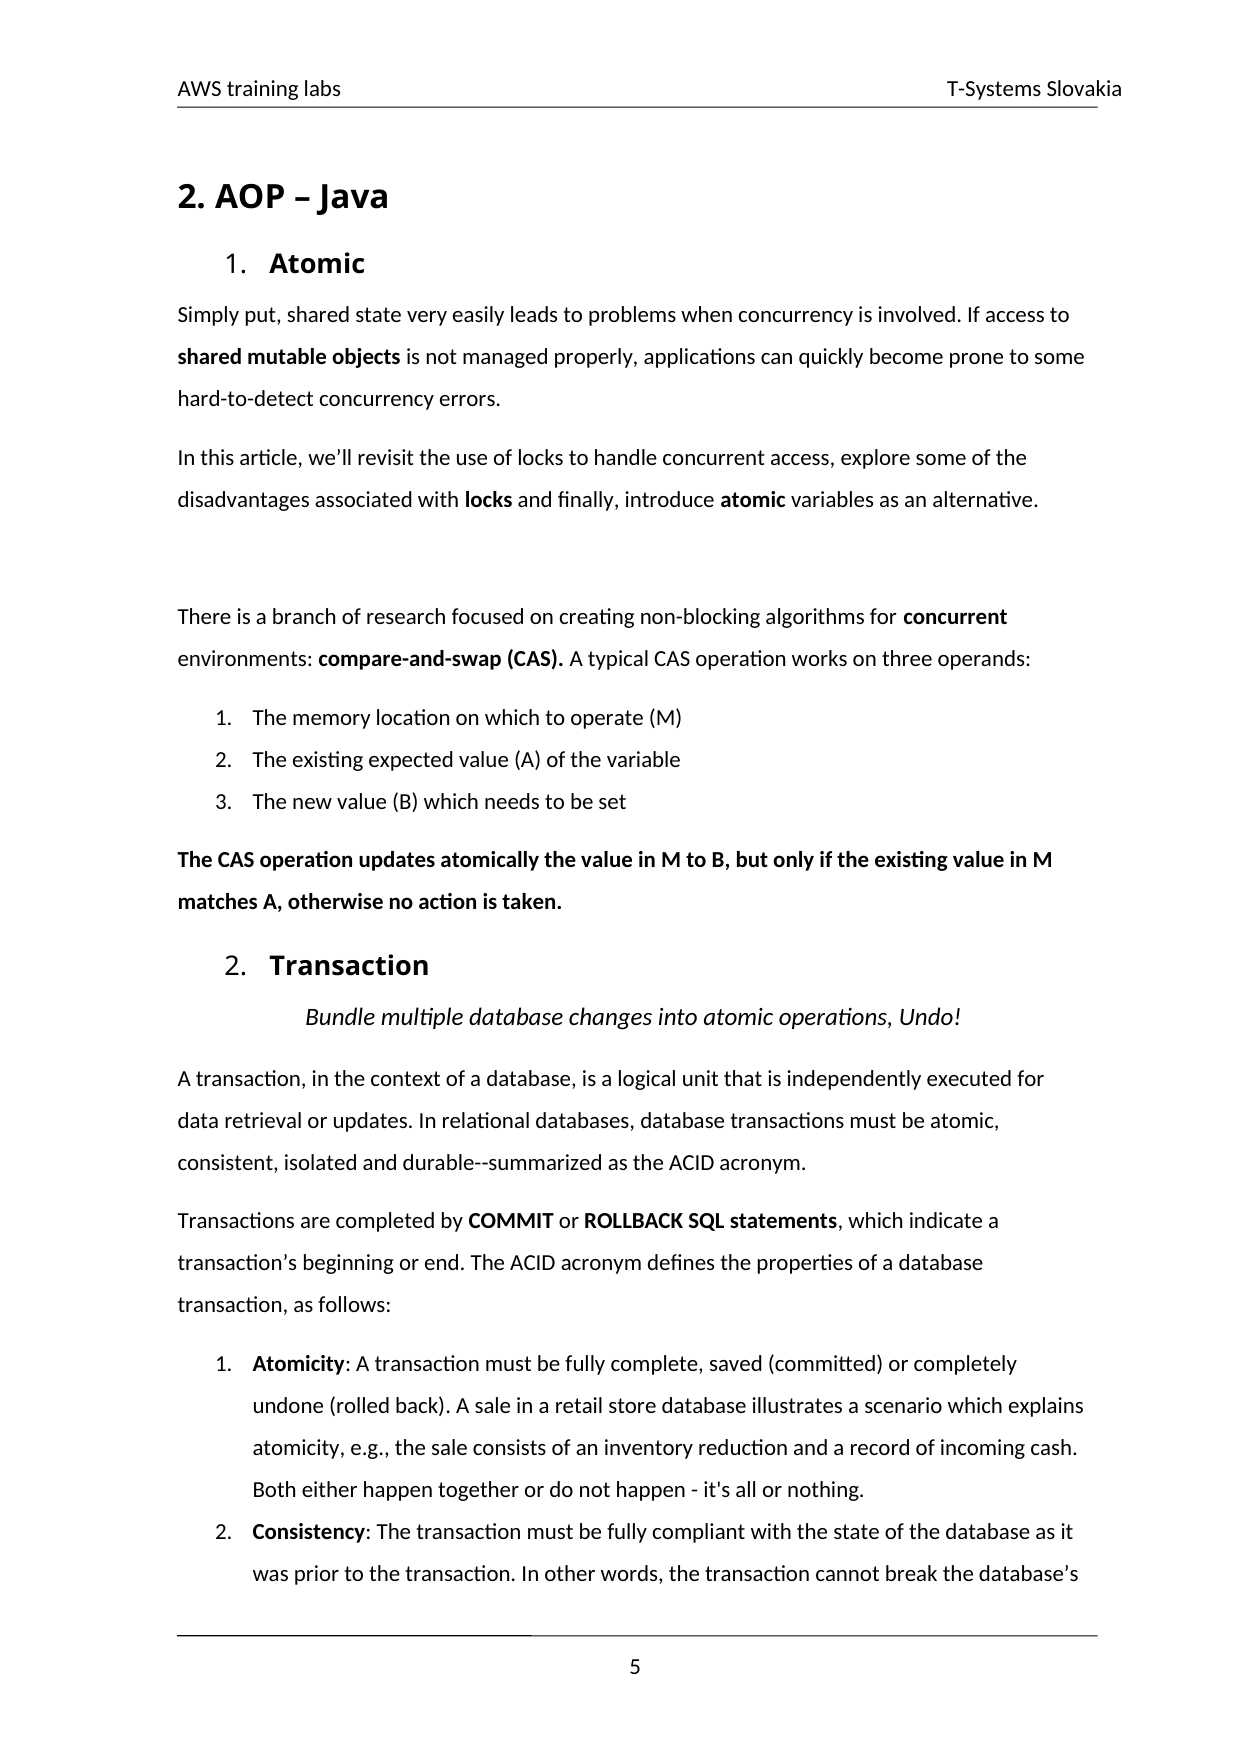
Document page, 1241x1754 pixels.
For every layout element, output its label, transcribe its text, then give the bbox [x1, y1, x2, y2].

text Transaction [224, 946, 1092, 983]
text Transactions are completed by COMMIT or ROLLBACK SQL statements, which indicate a transaction’s beginning or end. The ACID acronym defines the properties of a database transaction, as follows: [177, 1206, 1092, 1318]
list Atomicity: A transaction must be fully complete, saved (committed) or completely undone (rolled back). A sale in a retail store database illustrates a scenario which explains atomicity, e.g., the sale consists of an inventory reduction and a record of incoming cash. Both either happen together or do not happen - it's all or nothing. [215, 1349, 1092, 1503]
text There is a branch of research focused on creating non-blocking algorithms for concurrent environments: compare-and-swap (CAS). A typical CAS operation works on three operands: [177, 602, 1092, 672]
list The new value (B) which needs to be set [215, 787, 1092, 815]
text The CAS operation updates atomically the value in M to B, but only if the existing value in M matches A, otherwise no action is taken. [177, 845, 1092, 915]
list The existing expected value (A) of the variable [215, 745, 1092, 773]
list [215, 1517, 1092, 1587]
list The memory location on which to operate (M) [215, 703, 1092, 731]
text A transaction, in the context of a database, is a logical unit that is independently executed for data retrieval or updates. In relational databases, database transactions must be atomic, consistent, isolated and durable--summarized as the ACID acronym. [177, 1064, 1092, 1176]
text Simply put, shared state very easily leads to problems when concurrency is involved. If access to shared mutable objects is not managed properly, applications can quickly become prone to some hard-to-detect concurrency errors. [177, 300, 1092, 412]
text Bundle multiple database changes into atomic operations, Undo! [177, 1001, 1092, 1032]
text AOP – Java [177, 173, 1092, 218]
text In this article, we’ll revisit the use of locks to handle concurrent access, explore some of the disadvantages associated with locks and finally, introduce atomic variables as an alternative. [177, 443, 1092, 513]
text Atomic [224, 245, 1092, 282]
